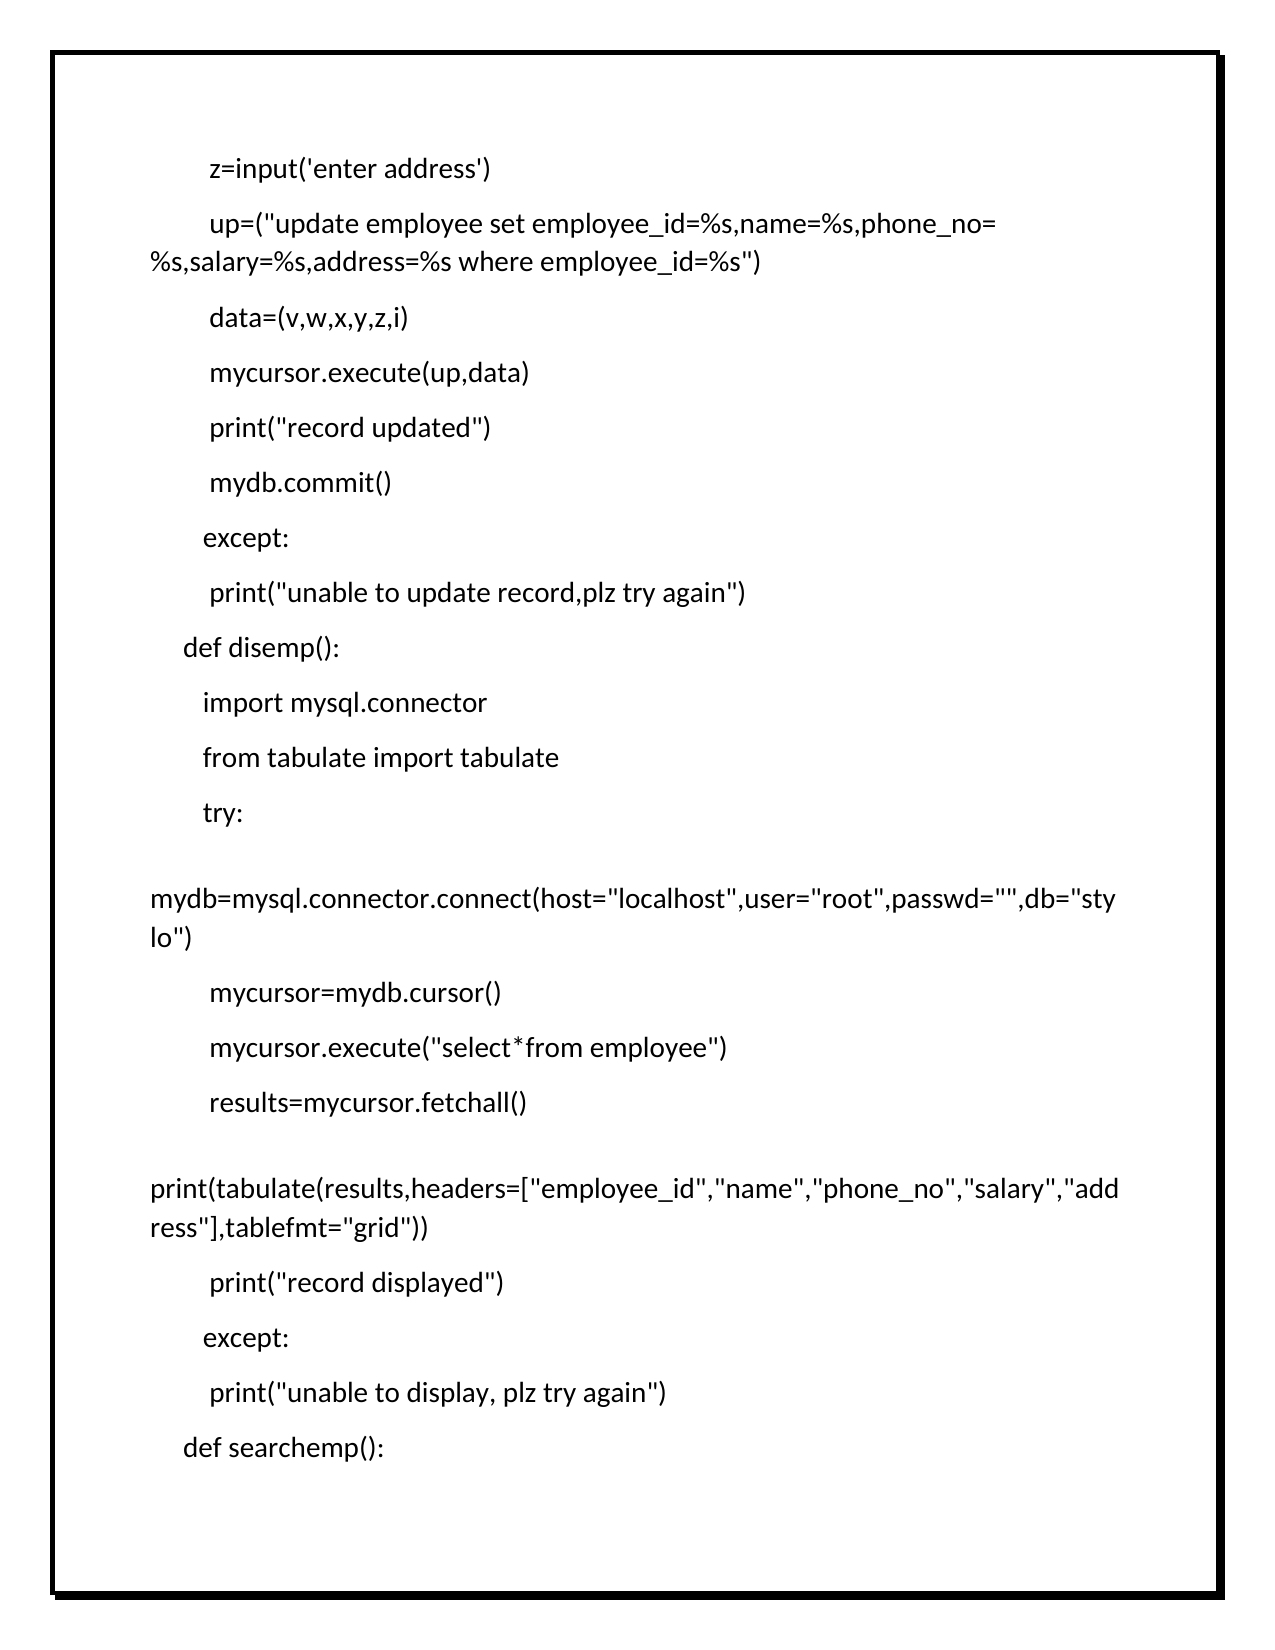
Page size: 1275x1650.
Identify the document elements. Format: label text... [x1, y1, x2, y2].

text print(tabulate(results,headers=["employee_id","name","phone_no","salary","address"],tablefmt="grid")) [150, 1139, 1120, 1244]
text mydb=mysql.connector.connect(host="localhost",user="root",passwd="",db="stylo") [150, 850, 1120, 954]
text mydb.commit() [150, 464, 1120, 499]
text def disemp(): [150, 629, 1120, 665]
text except: [150, 1319, 1120, 1354]
text data=(v,w,x,y,z,i) [150, 299, 1120, 334]
text results=mycursor.fetchall() [150, 1084, 1120, 1120]
text mycursor=mydb.cursor() [150, 974, 1120, 1010]
text up=("update employee set employee_id=%s,name=%s,phone_no=%s,salary=%s,address=%s where employee_id=%s") [150, 205, 1120, 279]
text print("record displayed") [150, 1264, 1120, 1299]
text mycursor.execute("select*from employee") [150, 1029, 1120, 1065]
text from tabulate import tabulate [150, 739, 1120, 775]
text mycursor.execute(up,data) [150, 354, 1120, 389]
text print("unable to display, plz try again") [150, 1374, 1120, 1409]
text print("record updated") [150, 409, 1120, 444]
text except: [150, 519, 1120, 555]
text z=input('enter address') [150, 150, 1120, 186]
text def searchemp(): [150, 1429, 1120, 1465]
text try: [150, 794, 1120, 830]
text import mysql.connector [150, 684, 1120, 720]
text print("unable to update record,plz try again") [150, 574, 1120, 610]
